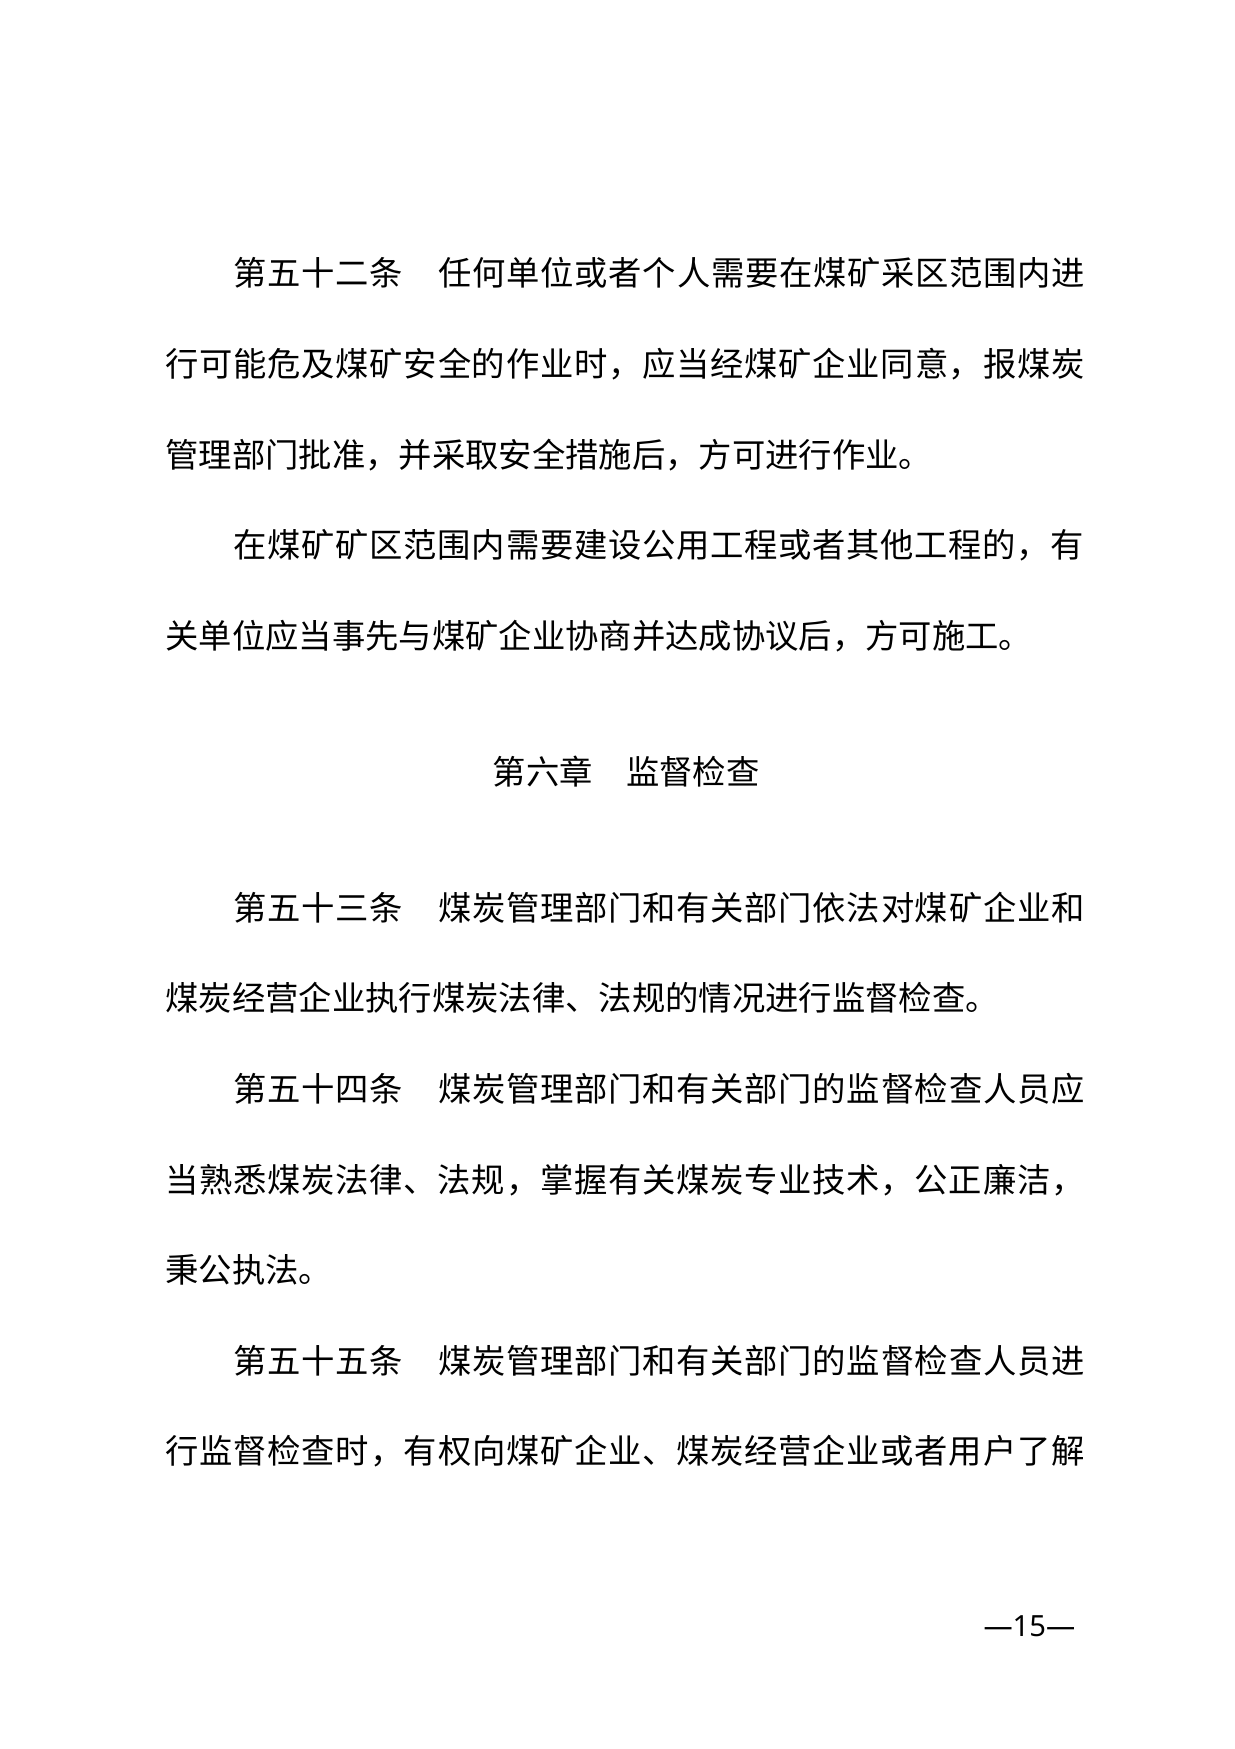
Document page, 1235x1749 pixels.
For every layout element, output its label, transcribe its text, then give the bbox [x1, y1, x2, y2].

text 第五十二条 任何单位或者个人需要在煤矿采区范围内进行可能危及煤矿安全的作业时，应当经煤矿企业同意，报煤炭管理部门批准，并采取安全措施后，方可进行作业。 [165, 226, 1087, 498]
text 第六章 监督检查 [165, 724, 1087, 815]
text 在煤矿矿区范围内需要建设公用工程或者其他工程的，有关单位应当事先与煤矿企业协商并达成协议后，方可施工。 [165, 498, 1087, 679]
text 第五十三条 煤炭管理部门和有关部门依法对煤矿企业和煤炭经营企业执行煤炭法律、法规的情况进行监督检查。 [165, 860, 1087, 1042]
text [165, 1313, 1087, 1495]
text 第五十四条 煤炭管理部门和有关部门的监督检查人员应当熟悉煤炭法律、法规，掌握有关煤炭专业技术，公正廉洁，秉公执法。 [165, 1042, 1087, 1313]
